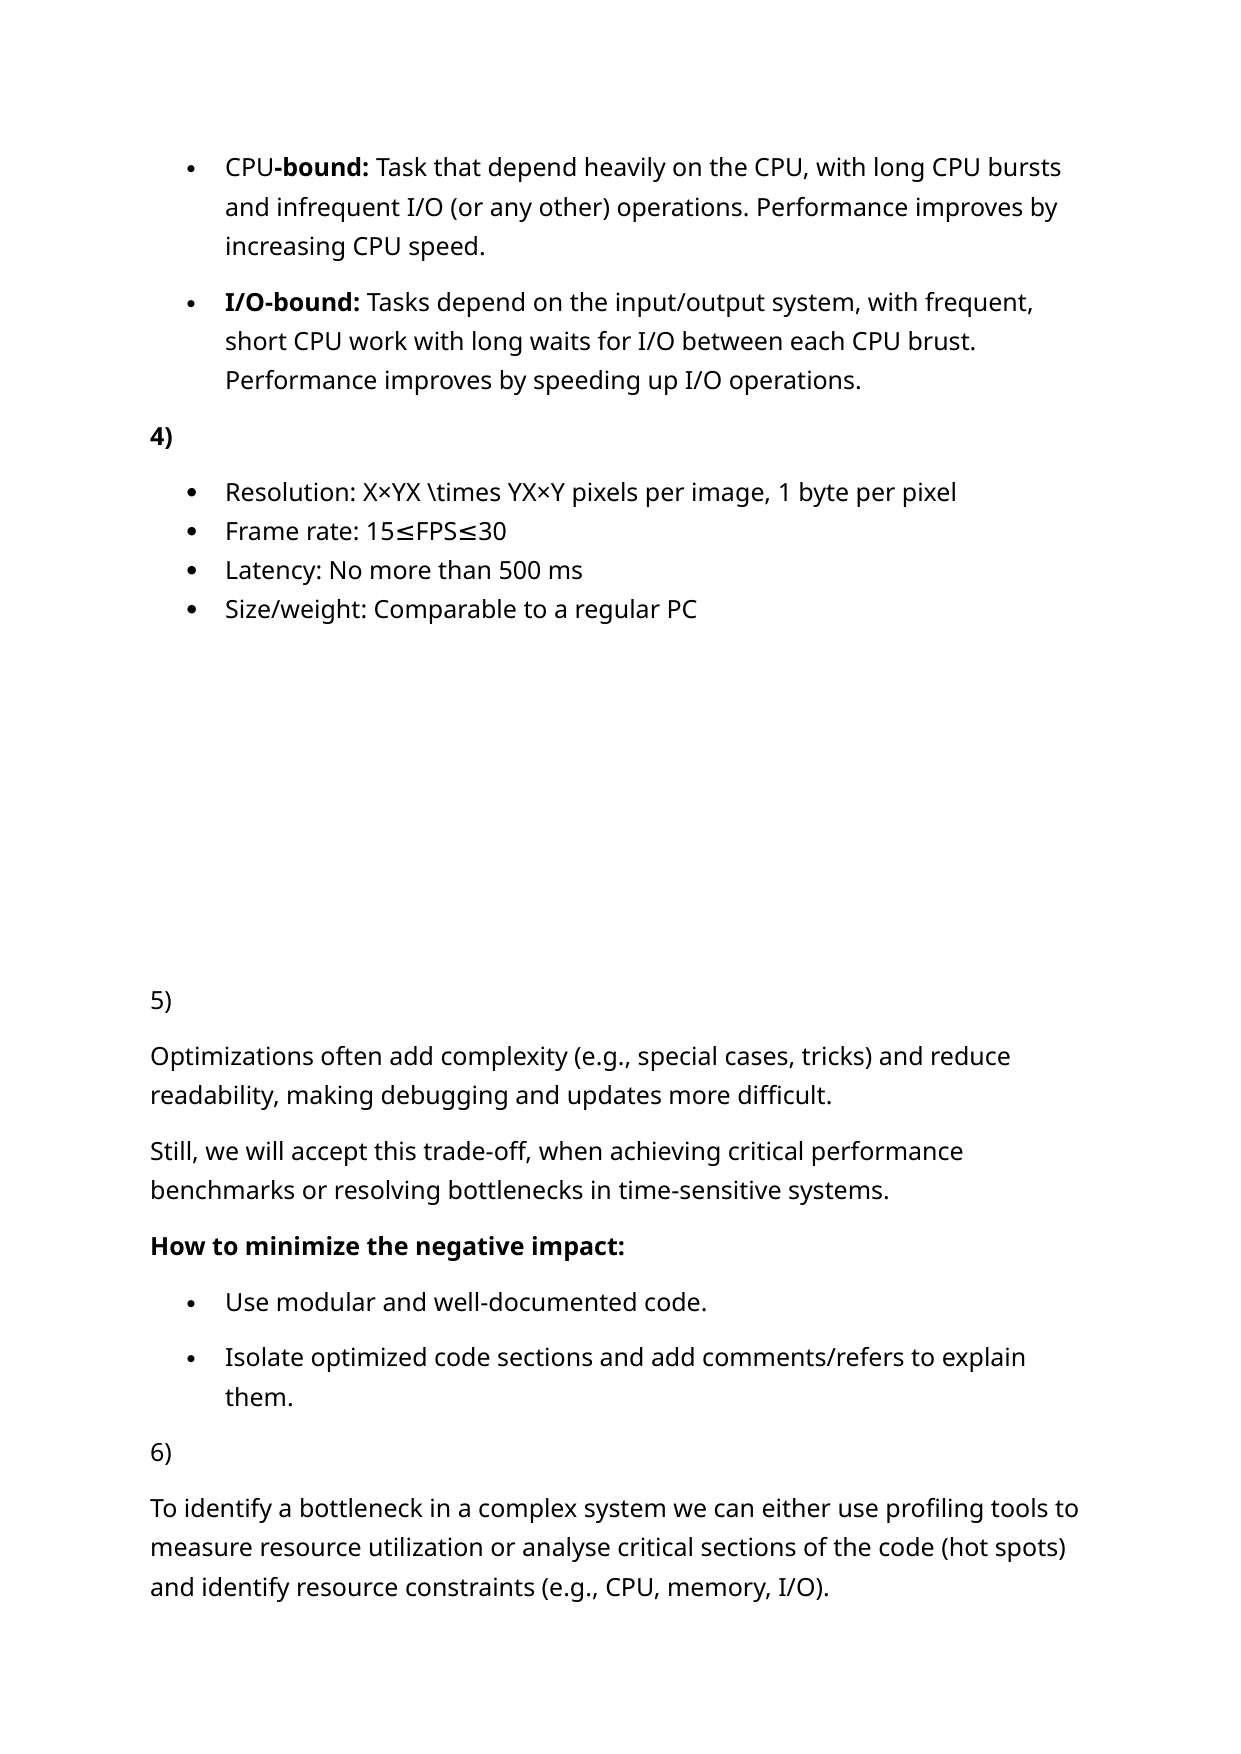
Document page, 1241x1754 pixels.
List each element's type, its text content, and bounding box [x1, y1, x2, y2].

list Resolution: X×YX \times YX×Y pixels per image, 1 byte per pixel [187, 474, 1090, 508]
list Isolate optimized code sections and add comments/refers to explain them. [187, 1340, 1090, 1413]
text 6) [150, 1435, 1090, 1469]
list I/O-bound: Tasks depend on the input/output system, with frequent, short CPU work with long waits for I/O between each CPU brust. Performance improves by speeding up I/O operations. [187, 284, 1090, 397]
list CPU-bound: Task that depend heavily on the CPU, with long CPU bursts and infrequent I/O (or any other) operations. Performance improves by increasing CPU speed. [187, 150, 1090, 262]
text How to minimize the negative impact: [150, 1228, 1090, 1262]
text Still, we will accept this trade-off, when achieving critical performance benchmarks or resolving bottlenecks in time-sensitive systems. [150, 1133, 1090, 1207]
list Frame rate: 15≤FPS≤30 [187, 513, 1090, 547]
text 4) [150, 418, 1090, 452]
text 5) [150, 982, 1090, 1017]
list Use modular and well-documented code. [187, 1284, 1090, 1318]
list Latency: No more than 500 ms [187, 552, 1090, 587]
list Size/weight: Comparable to a regular PC [187, 592, 1090, 626]
text To identify a bottleneck in a complex system we can either use profiling tools to measure resource utilization or analyse critical sections of the code (hot spots) and identify resource constraints (e.g., CPU, memory, I/O). [150, 1491, 1090, 1603]
text Optimizations often add complexity (e.g., special cases, tricks) and reduce readability, making debugging and updates more difficult. [150, 1038, 1090, 1112]
